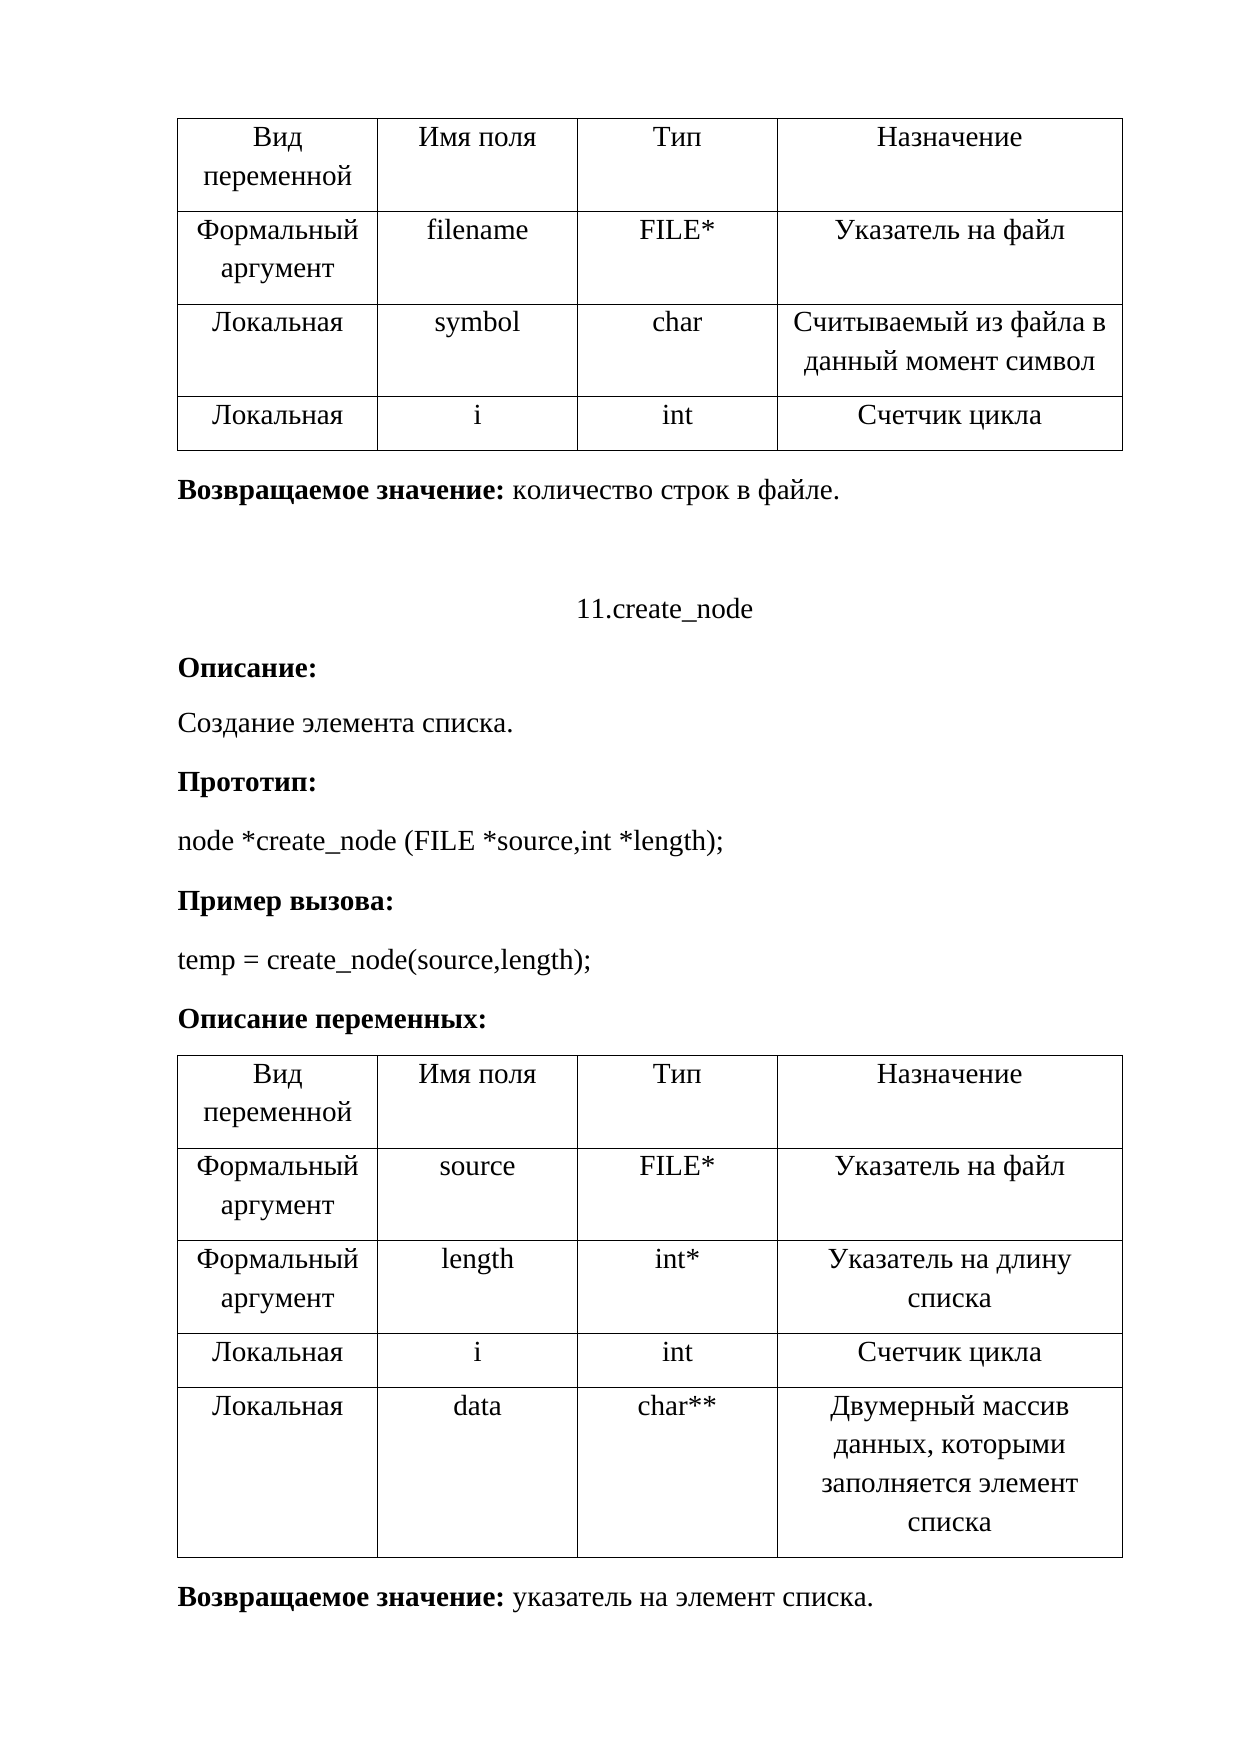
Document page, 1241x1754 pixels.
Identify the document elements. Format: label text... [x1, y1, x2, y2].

table_cell source [378, 1149, 577, 1240]
table_cell Формальный аргумент [178, 212, 377, 303]
table_cell Указатель на файл [778, 212, 1122, 303]
table_cell length [378, 1241, 577, 1333]
table_cell Счетчик цикла [778, 1334, 1122, 1387]
table_cell char** [578, 1388, 777, 1557]
table_header Тип [578, 1056, 777, 1147]
text node *create_node (FILE *source,int *length); [177, 823, 1152, 857]
text 11.create_node [177, 591, 1152, 624]
text Описание переменных: [177, 1002, 1152, 1035]
table_cell data [378, 1388, 577, 1557]
text Возвращаемое значение: указатель на элемент списка. [177, 1579, 1152, 1612]
table_cell Формальный аргумент [178, 1241, 377, 1333]
text Прототип: [177, 764, 1152, 798]
table_cell Счетчик цикла [778, 397, 1122, 450]
table_cell Формальный аргумент [178, 1149, 377, 1240]
table_cell Считываемый из файла в данный момент символ [778, 305, 1122, 396]
table_header Назначение [778, 119, 1122, 211]
table_cell filename [378, 212, 577, 303]
table_header Имя поля [378, 119, 577, 211]
table_header Вид переменной [178, 1056, 377, 1147]
table_cell Локальная [178, 1334, 377, 1387]
table_cell FILE* [578, 212, 777, 303]
text Пример вызова: [177, 883, 1152, 916]
table_header Вид переменной [178, 119, 377, 211]
table_header Назначение [778, 1056, 1122, 1147]
table_cell Двумерный массив данных, которыми заполняется элемент списка [778, 1388, 1122, 1557]
table_cell symbol [378, 305, 577, 396]
table_cell i [378, 1334, 577, 1387]
table_cell char [578, 305, 777, 396]
table_cell int [578, 1334, 777, 1387]
table_cell Указатель на длину списка [778, 1241, 1122, 1333]
text temp = create_node(source,length); [177, 942, 1152, 976]
table_cell Локальная [178, 1388, 377, 1557]
table_cell Локальная [178, 305, 377, 396]
table_header Имя поля [378, 1056, 577, 1147]
table_header Тип [578, 119, 777, 211]
table_cell Локальная [178, 397, 377, 450]
table_cell int* [578, 1241, 777, 1333]
table_cell i [378, 397, 577, 450]
text Описание: [177, 650, 1152, 684]
text Создание элемента списка. [177, 705, 1152, 738]
table_cell FILE* [578, 1149, 777, 1240]
table_cell int [578, 397, 777, 450]
text Возвращаемое значение: количество строк в файле. [177, 472, 1152, 506]
table_cell Указатель на файл [778, 1149, 1122, 1240]
